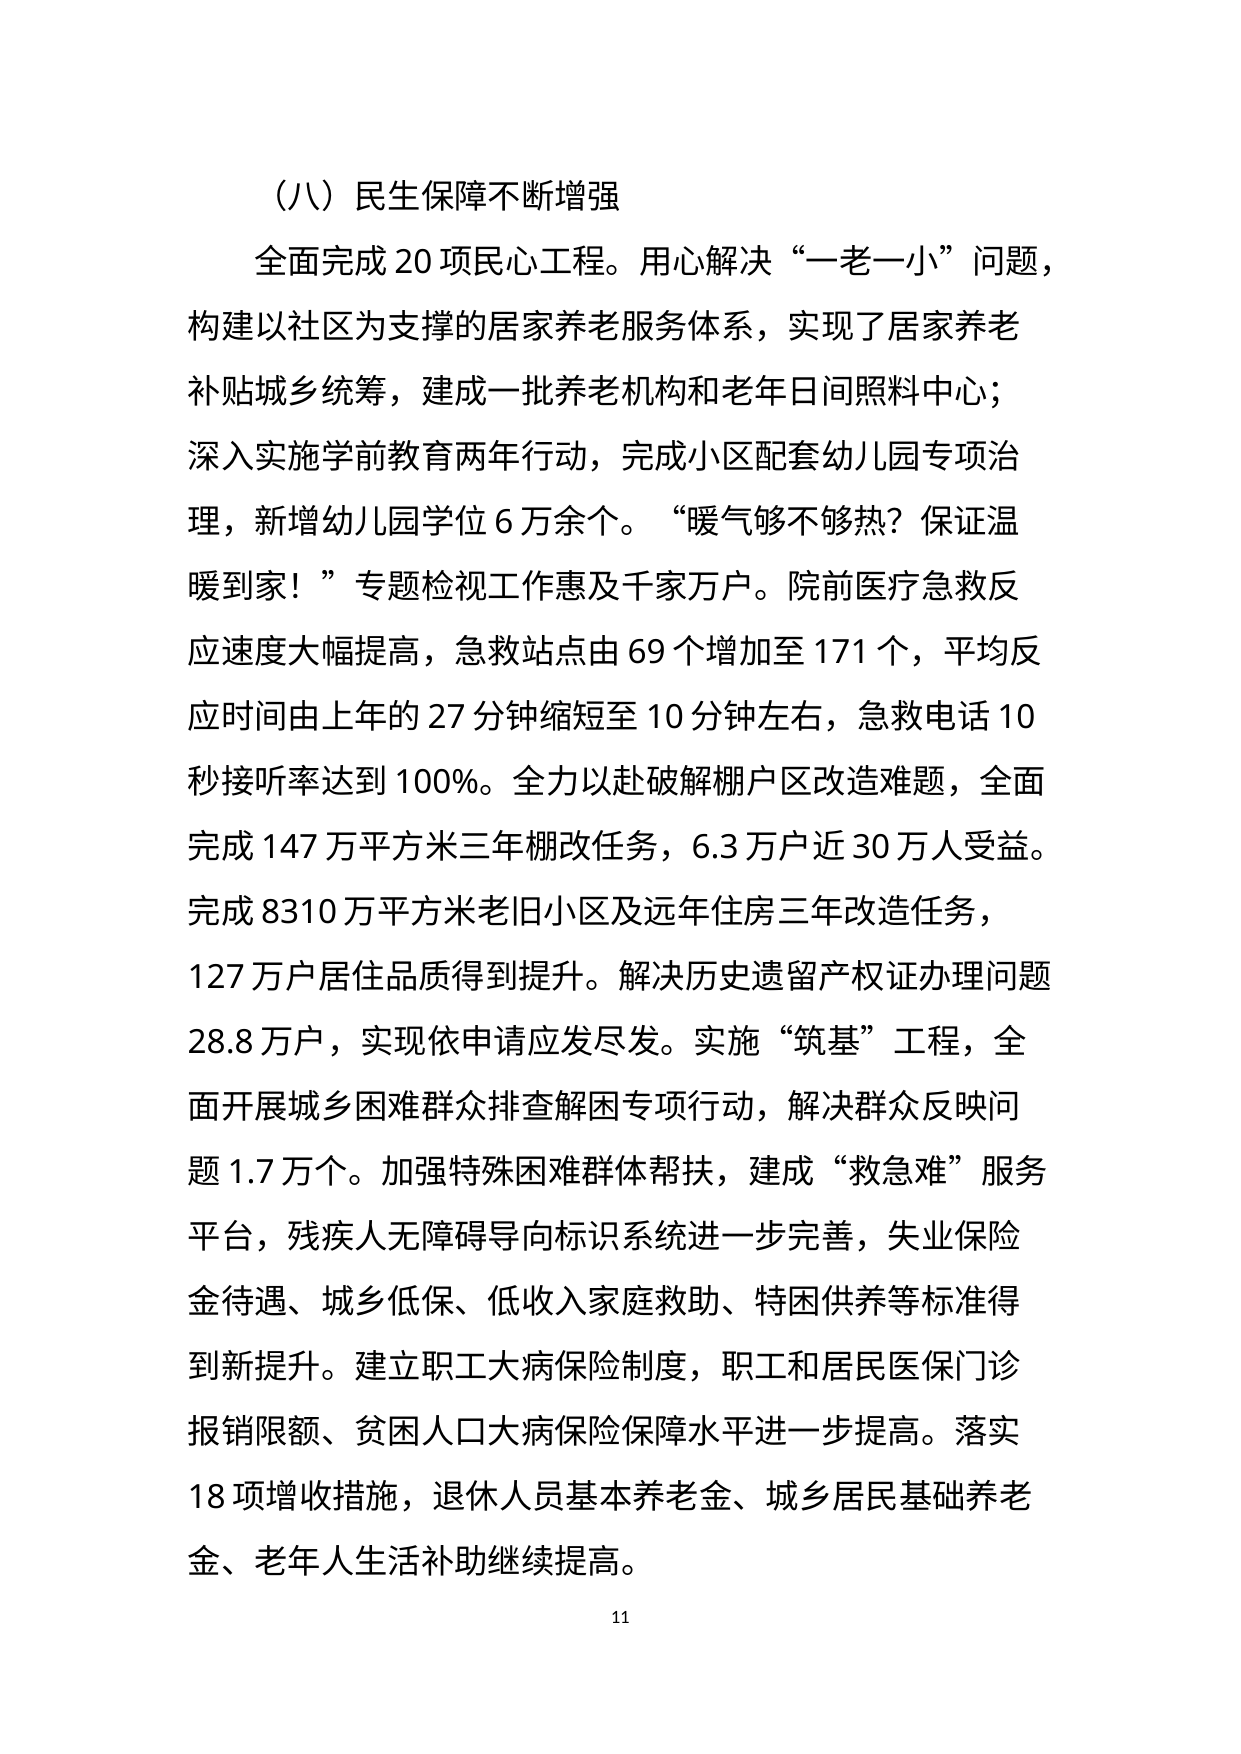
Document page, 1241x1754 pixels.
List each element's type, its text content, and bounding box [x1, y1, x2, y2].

text 全面完成20项民心工程。用心解决“一老一小”问题，构建以社区为支撑的居家养老服务体系，实现了居家养老补贴城乡统筹，建成一批养老机构和老年日间照料中心；深入实施学前教育两年行动，完成小区配套幼儿园专项治理，新增幼儿园学位6万余个。“暖气够不够热？保证温暖到家！”专题检视工作惠及千家万户。院前医疗急救反应速度大幅提高，急救站点由69个增加至171个，平均反应时间由上年的27分钟缩短至10分钟左右，急救电话10秒接听率达到100%。全力以赴破解棚户区改造难题，全面完成147万平方米三年棚改任务，6.3万户近30万人受益。完成8310万平方米老旧小区及远年住房三年改造任务，127万户居住品质得到提升。解决历史遗留产权证办理问题28.8万户，实现依申请应发尽发。实施“筑基”工程，全面开展城乡困难群众排查解困专项行动，解决群众反映问题1.7万个。加强特殊困难群体帮扶，建成“救急难”服务平台，残疾人无障碍导向标识系统进一步完善，失业保险金待遇、城乡低保、低收入家庭救助、特困供养等标准得到新提升。建立职工大病保险制度，职工和居民医保门诊报销限额、贫困人口大病保险保障水平进一步提高。落实18项增收措施，退休人员基本养老金、城乡居民基础养老金、老年人生活补助继续提高。 [187, 227, 1053, 1592]
text （八）民生保障不断增强 [187, 162, 1053, 227]
